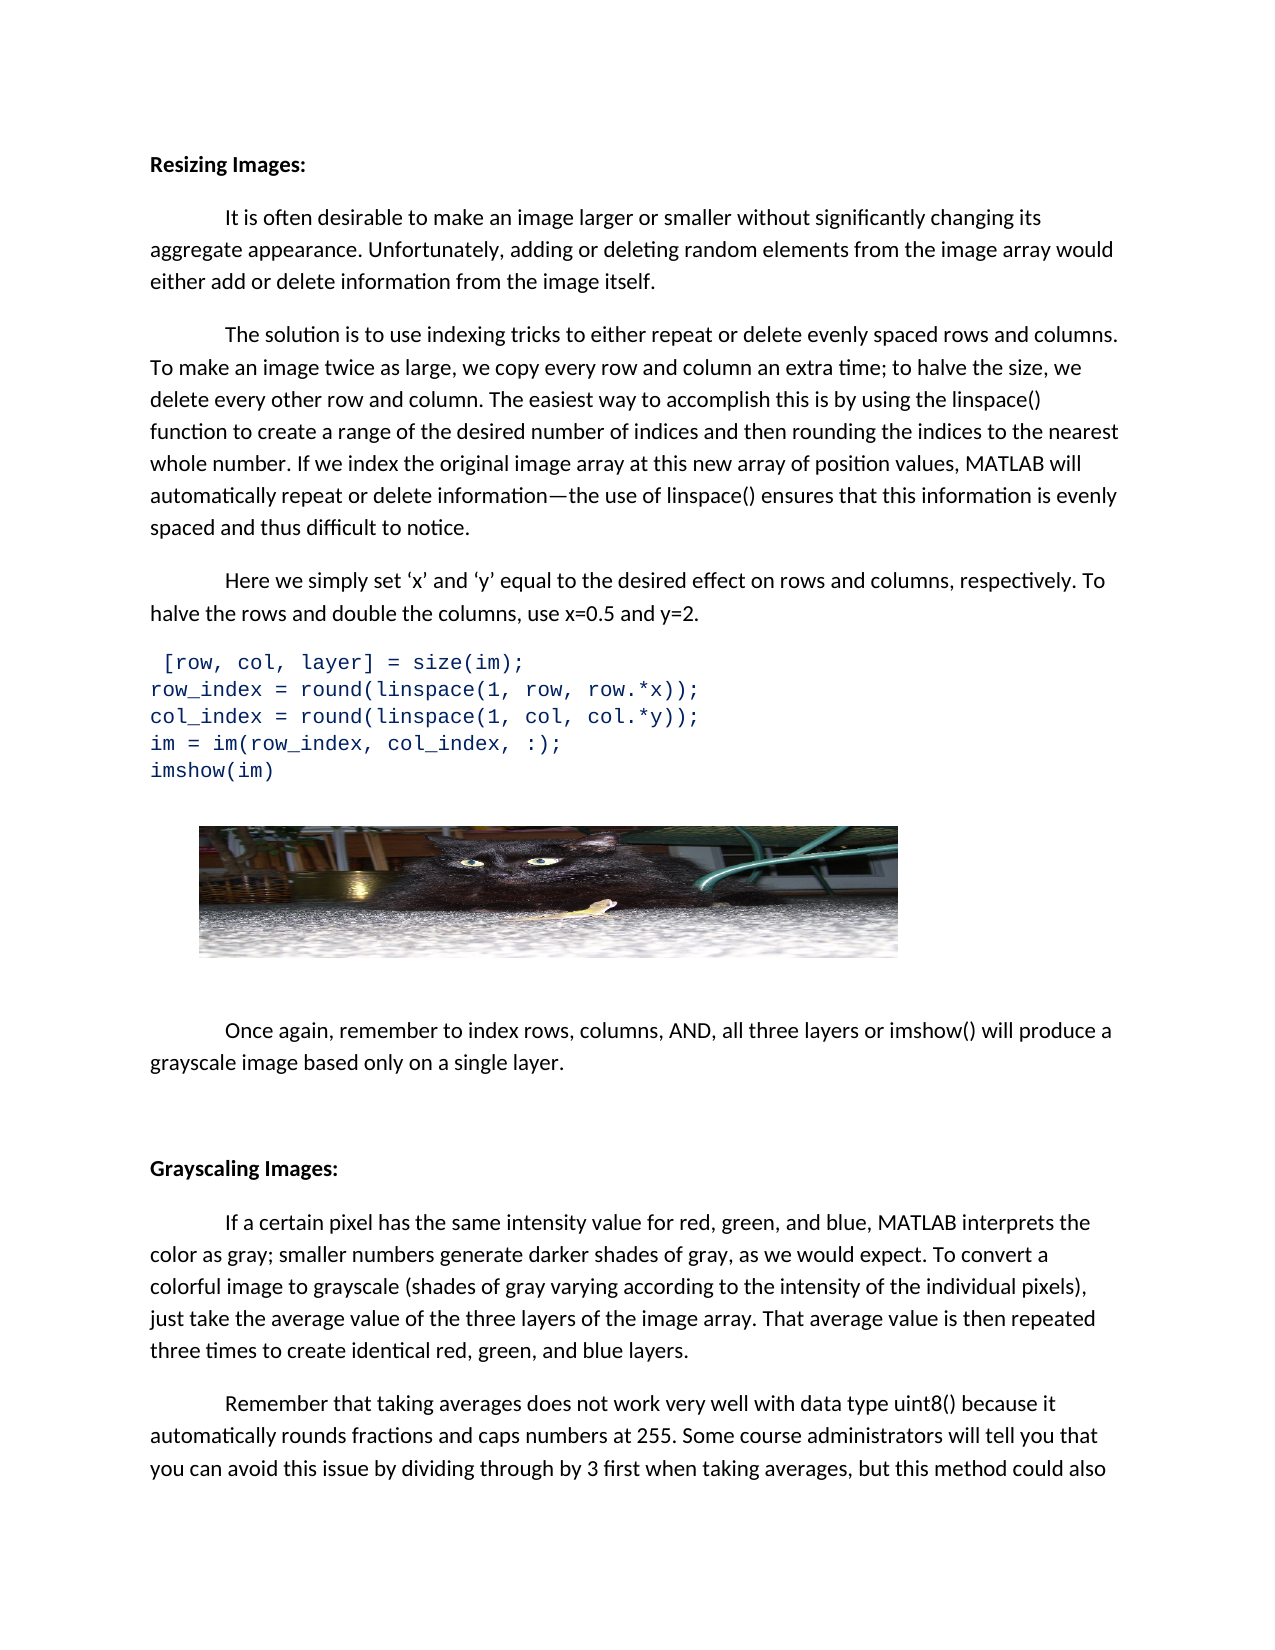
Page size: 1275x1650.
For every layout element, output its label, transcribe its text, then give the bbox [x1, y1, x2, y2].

text Once again, remember to index rows, columns, AND, all three layers or imshow() will produce a grayscale image based only on a single layer. [150, 1016, 1125, 1077]
text If a certain pixel has the same intensity value for red, green, and blue, MATLAB interprets the color as gray; smaller numbers generate darker shades of gray, as we would expect. To convert a colorful image to grayscale (shades of gray varying according to the intensity of the individual pixels), just take the average value of the three layers of the image array. That average value is then repeated three times to create identical red, green, and blue layers. [150, 1208, 1125, 1364]
text Resizing Images: [150, 150, 1125, 178]
text It is often desirable to make an image larger or smaller without significantly changing its aggregate appearance. Unfortunately, adding or deleting random elements from the image array would either add or delete information from the image itself. [150, 203, 1125, 295]
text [150, 1389, 1125, 1482]
text Grayscaling Images: [150, 1154, 1125, 1183]
text The solution is to use indexing tricks to either repeat or delete evenly spaced rows and columns. To make an image twice as large, we copy every row and column an extra time; to halve the size, we delete every other row and column. The easiest way to accomplish this is by using the linspace() function to create a range of the desired number of indices and then rounding the indices to the nearest whole number. If we index the original image array at this new array of position values, MATLAB will automatically repeat or delete information—the use of linspace() ensures that this information is evenly spaced and thus difficult to notice. [150, 320, 1125, 542]
text Here we simply set ‘x’ and ‘y’ equal to the desired effect on rows and columns, respectively. To halve the rows and double the columns, use x=0.5 and y=2. [150, 567, 1125, 627]
text [row, col, layer] = size(im); row_index = round(linspace(1, row, row.*x)); col_index = round(linspace(1, col, col.*y)); im = im(row_index, col_index, :); imshow(im) [150, 652, 1125, 784]
